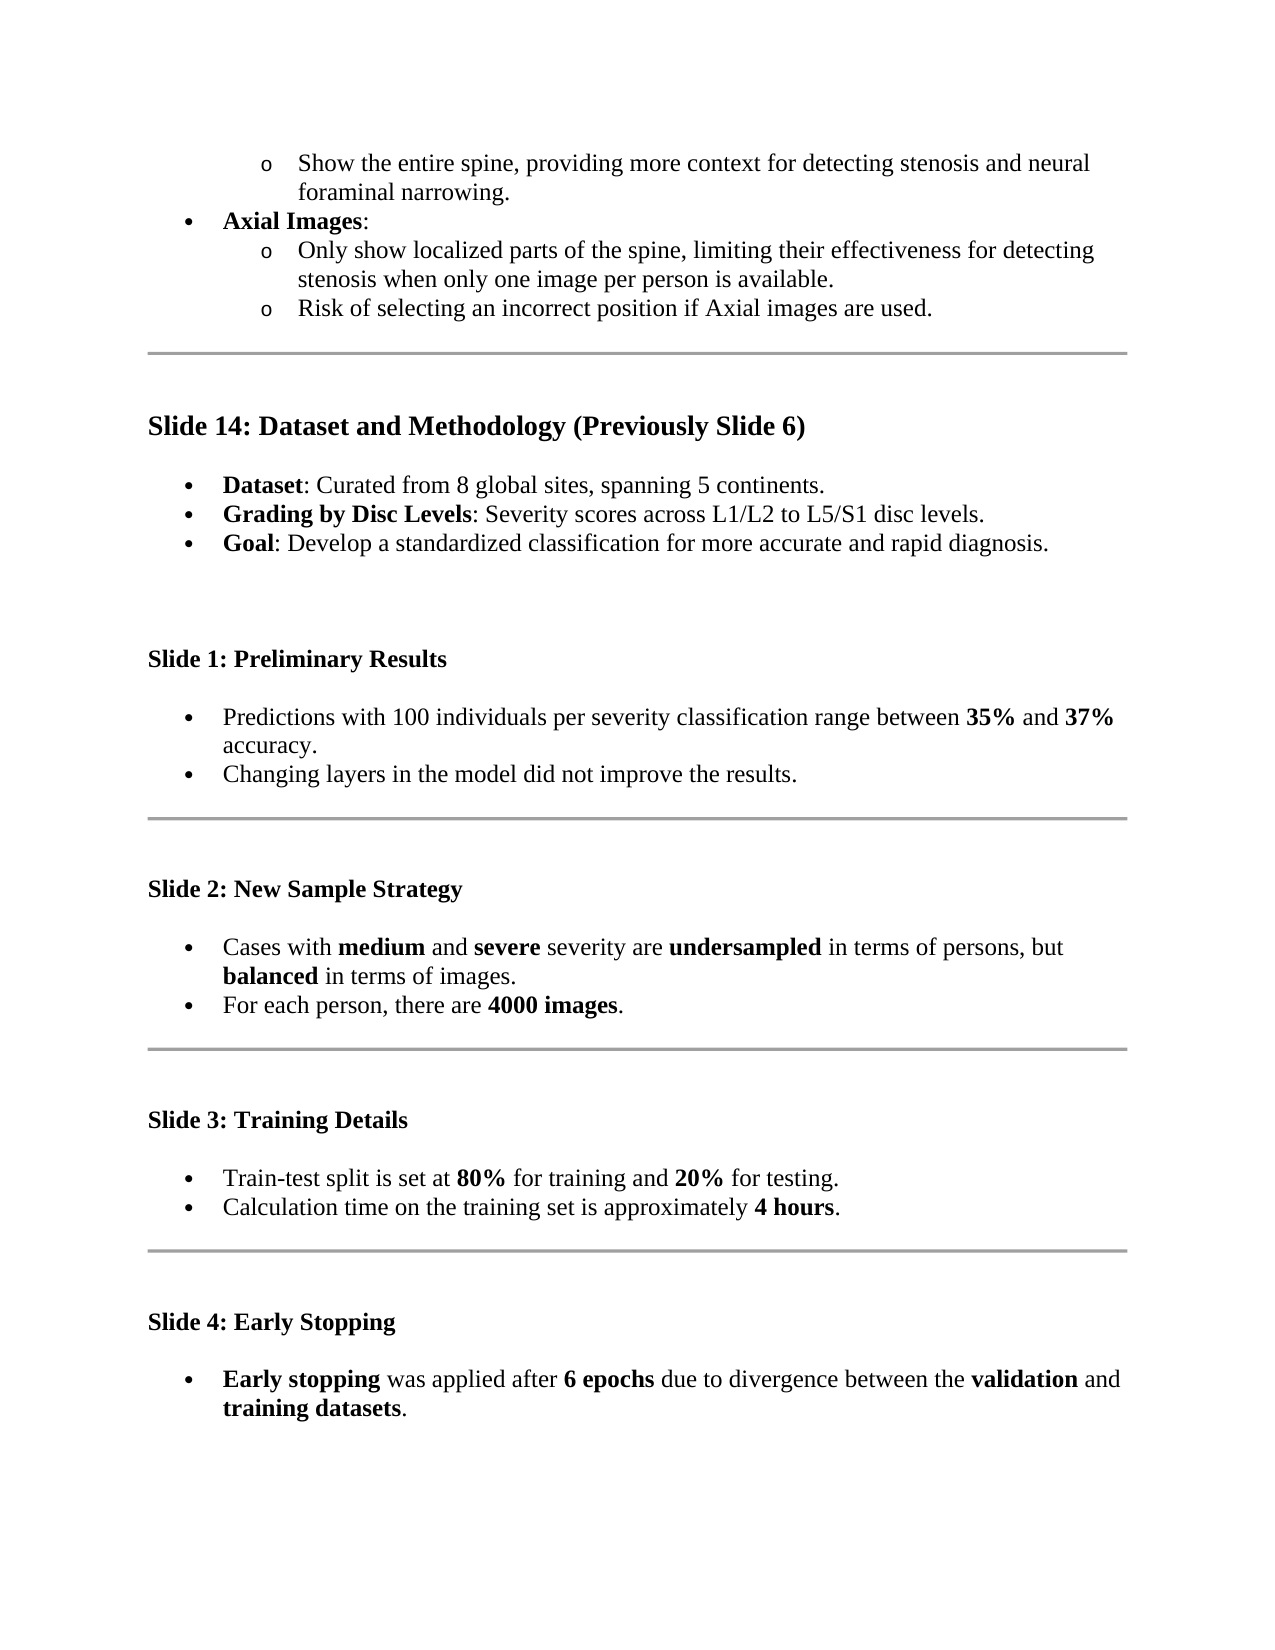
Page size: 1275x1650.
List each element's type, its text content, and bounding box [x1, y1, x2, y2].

text Slide 2: New Sample Strategy [148, 874, 1127, 903]
list Cases with medium and severe severity are undersampled in terms of persons, but balanced in terms of images. [185, 932, 1127, 990]
list For each person, there are 4000 images. [185, 990, 1127, 1018]
list Train-test split is set at 80% for training and 20% for testing. [185, 1163, 1127, 1192]
list Dataset: Curated from 8 global sites, spanning 5 continents. [185, 471, 1127, 499]
list Only show localized parts of the spine, limiting their effectiveness for detecting stenosis when only one image per person is available. [260, 235, 1127, 293]
list Risk of selecting an incorrect position if Axial images are used. [260, 293, 1127, 323]
list Show the entire spine, providing more context for detecting stenosis and neural foraminal narrowing. [260, 148, 1127, 206]
text Slide 3: Training Details [148, 1105, 1127, 1134]
list Grading by Disc Levels: Severity scores across L1/L2 to L5/S1 disc levels. [185, 499, 1127, 528]
list Changing layers in the model did not improve the results. [185, 759, 1127, 788]
text Slide 4: Early Stopping [148, 1307, 1127, 1335]
list Calculation time on the training set is approximately 4 hours. [185, 1192, 1127, 1220]
list Goal: Develop a standardized classification for more accurate and rapid diagnosis. [185, 528, 1127, 557]
list Early stopping was applied after 6 epochs due to divergence between the validation and training datasets. [185, 1364, 1127, 1422]
text Slide 1: Preliminary Results [148, 644, 1127, 673]
list Predictions with 100 individuals per severity classification range between 35% and 37% accuracy. [185, 702, 1127, 759]
list Axial Images: [185, 206, 1127, 235]
text Slide 14: Dataset and Methodology (Previously Slide 6) [148, 409, 1127, 441]
